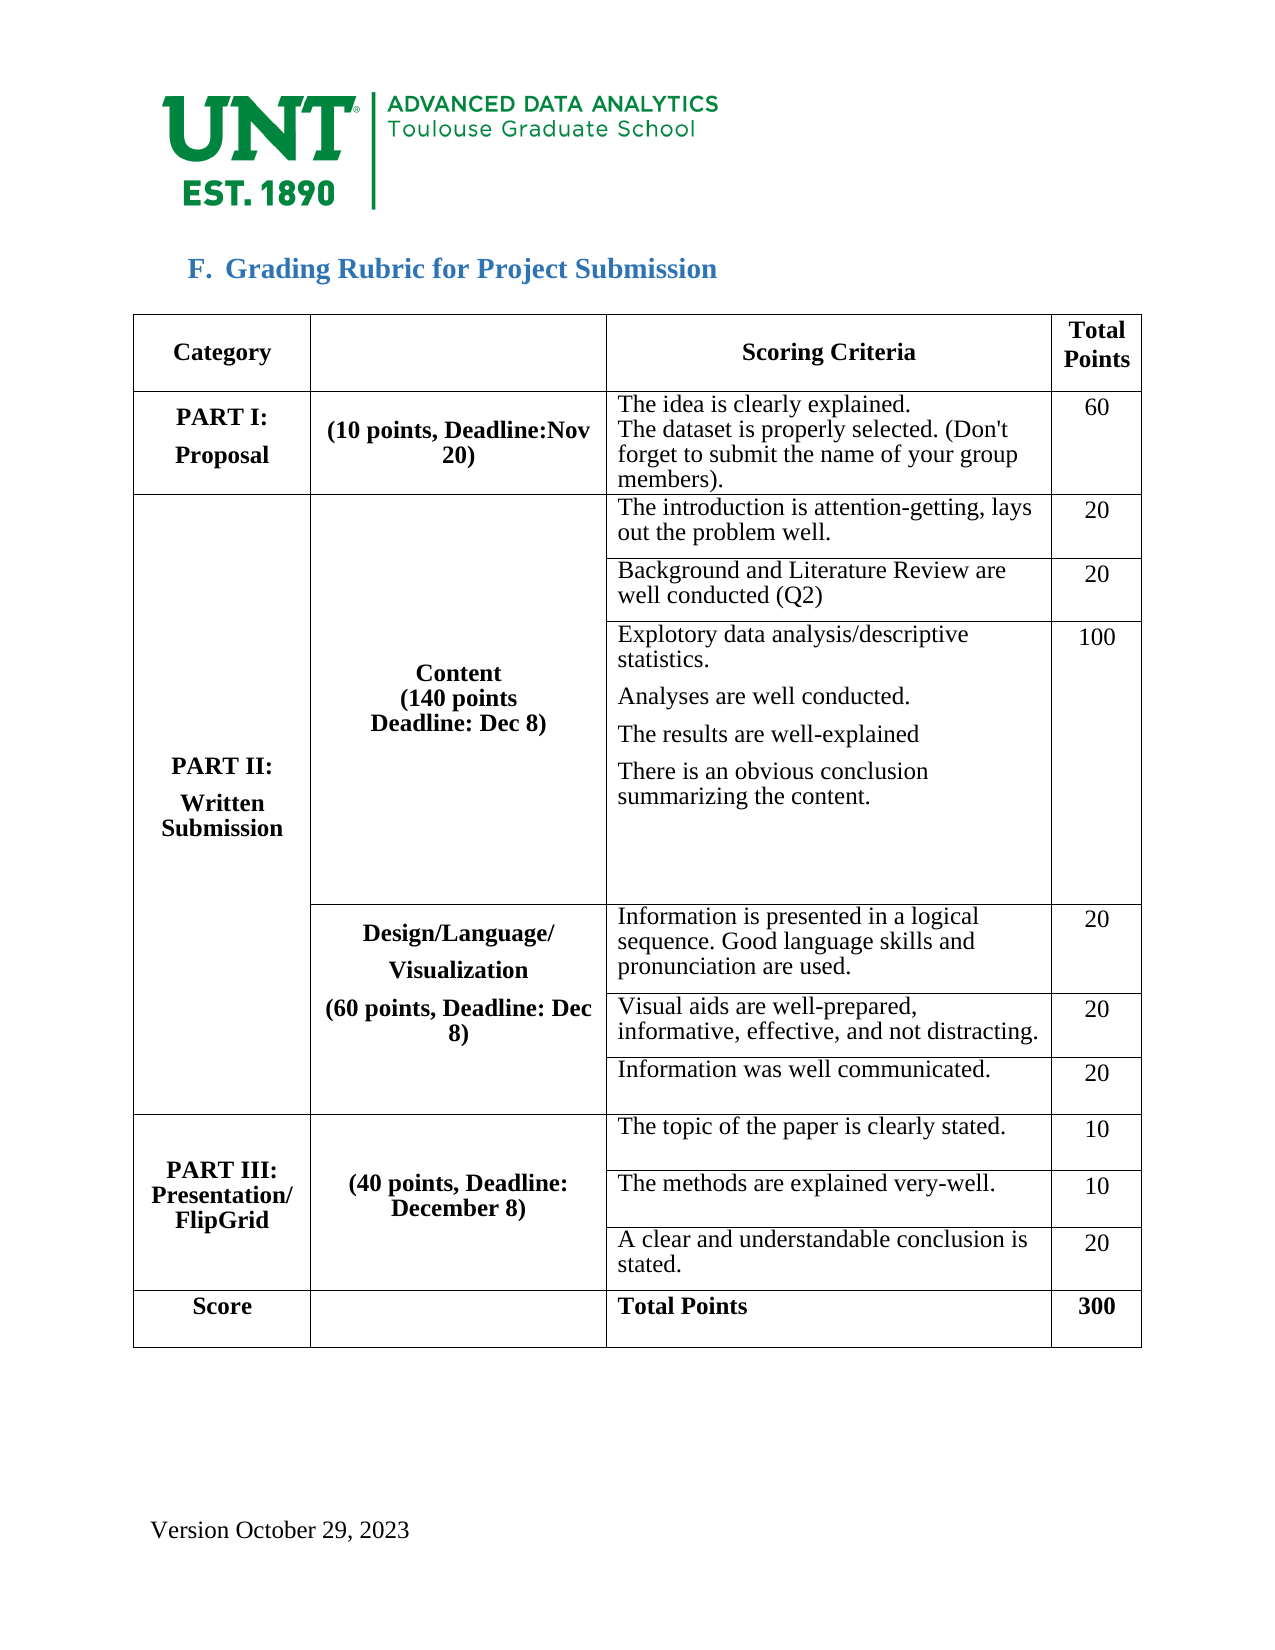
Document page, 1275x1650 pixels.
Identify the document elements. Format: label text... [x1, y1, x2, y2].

table_cell PART I: Proposal [134, 392, 310, 494]
table_cell PART III: Presentation/FlipGrid [134, 1115, 310, 1290]
table_cell 300 [1052, 1291, 1141, 1347]
table_cell 10 [1052, 1171, 1141, 1227]
table_cell Explotory data analysis/descriptive statistics. Analyses are well conducted. The results are well-explained There is an obvious conclusion summarizing the content. [607, 622, 1051, 903]
table_cell The methods are explained very-well. [607, 1171, 1051, 1227]
table_cell A clear and understandable conclusion is stated. [607, 1228, 1051, 1290]
table_cell 20 [1052, 495, 1141, 558]
table_cell 100 [1052, 622, 1141, 903]
table_cell 20 [1052, 905, 1141, 993]
table_header Total Points [1052, 315, 1141, 391]
table_cell (10 points, Deadline:Nov 20) [311, 392, 606, 494]
table_cell Total Points [607, 1291, 1051, 1347]
table_cell 20 [1052, 1228, 1141, 1290]
table_header [311, 315, 606, 391]
table_cell The idea is clearly explained. The dataset is properly selected. (Don't forget to submit the name of your group members). [607, 392, 1051, 494]
table_cell 60 [1052, 392, 1141, 494]
table_cell [311, 1291, 606, 1347]
table_cell The topic of the paper is clearly stated. [607, 1115, 1051, 1170]
table_cell 10 [1052, 1115, 1141, 1170]
table_cell Design/Language/ Visualization (60 points, Deadline: Dec 8) [311, 905, 606, 1113]
table_cell Score [134, 1291, 310, 1347]
table_cell (40 points, Deadline: December 8) [311, 1115, 606, 1290]
table_cell Content (140 points Deadline: Dec 8) [311, 495, 606, 903]
table_cell 20 [1052, 559, 1141, 621]
table_cell Visual aids are well-prepared, informative, effective, and not distracting. [607, 994, 1051, 1057]
table_header Scoring Criteria [607, 315, 1051, 391]
table_cell 20 [1052, 994, 1141, 1057]
table_cell The introduction is attention-getting, lays out the problem well. [607, 495, 1051, 558]
subtitle Grading Rubric for Project Submission [187, 251, 1125, 285]
table_cell Information is presented in a logical sequence. Good language skills and pronunciation are used. [607, 905, 1051, 993]
table_cell Information was well communicated. [607, 1058, 1051, 1113]
table_header Category [134, 315, 310, 391]
table_cell PART II: Written Submission [134, 495, 310, 1113]
table_cell Background and Literature Review are well conducted (Q2) [607, 559, 1051, 621]
table_cell 20 [1052, 1058, 1141, 1113]
